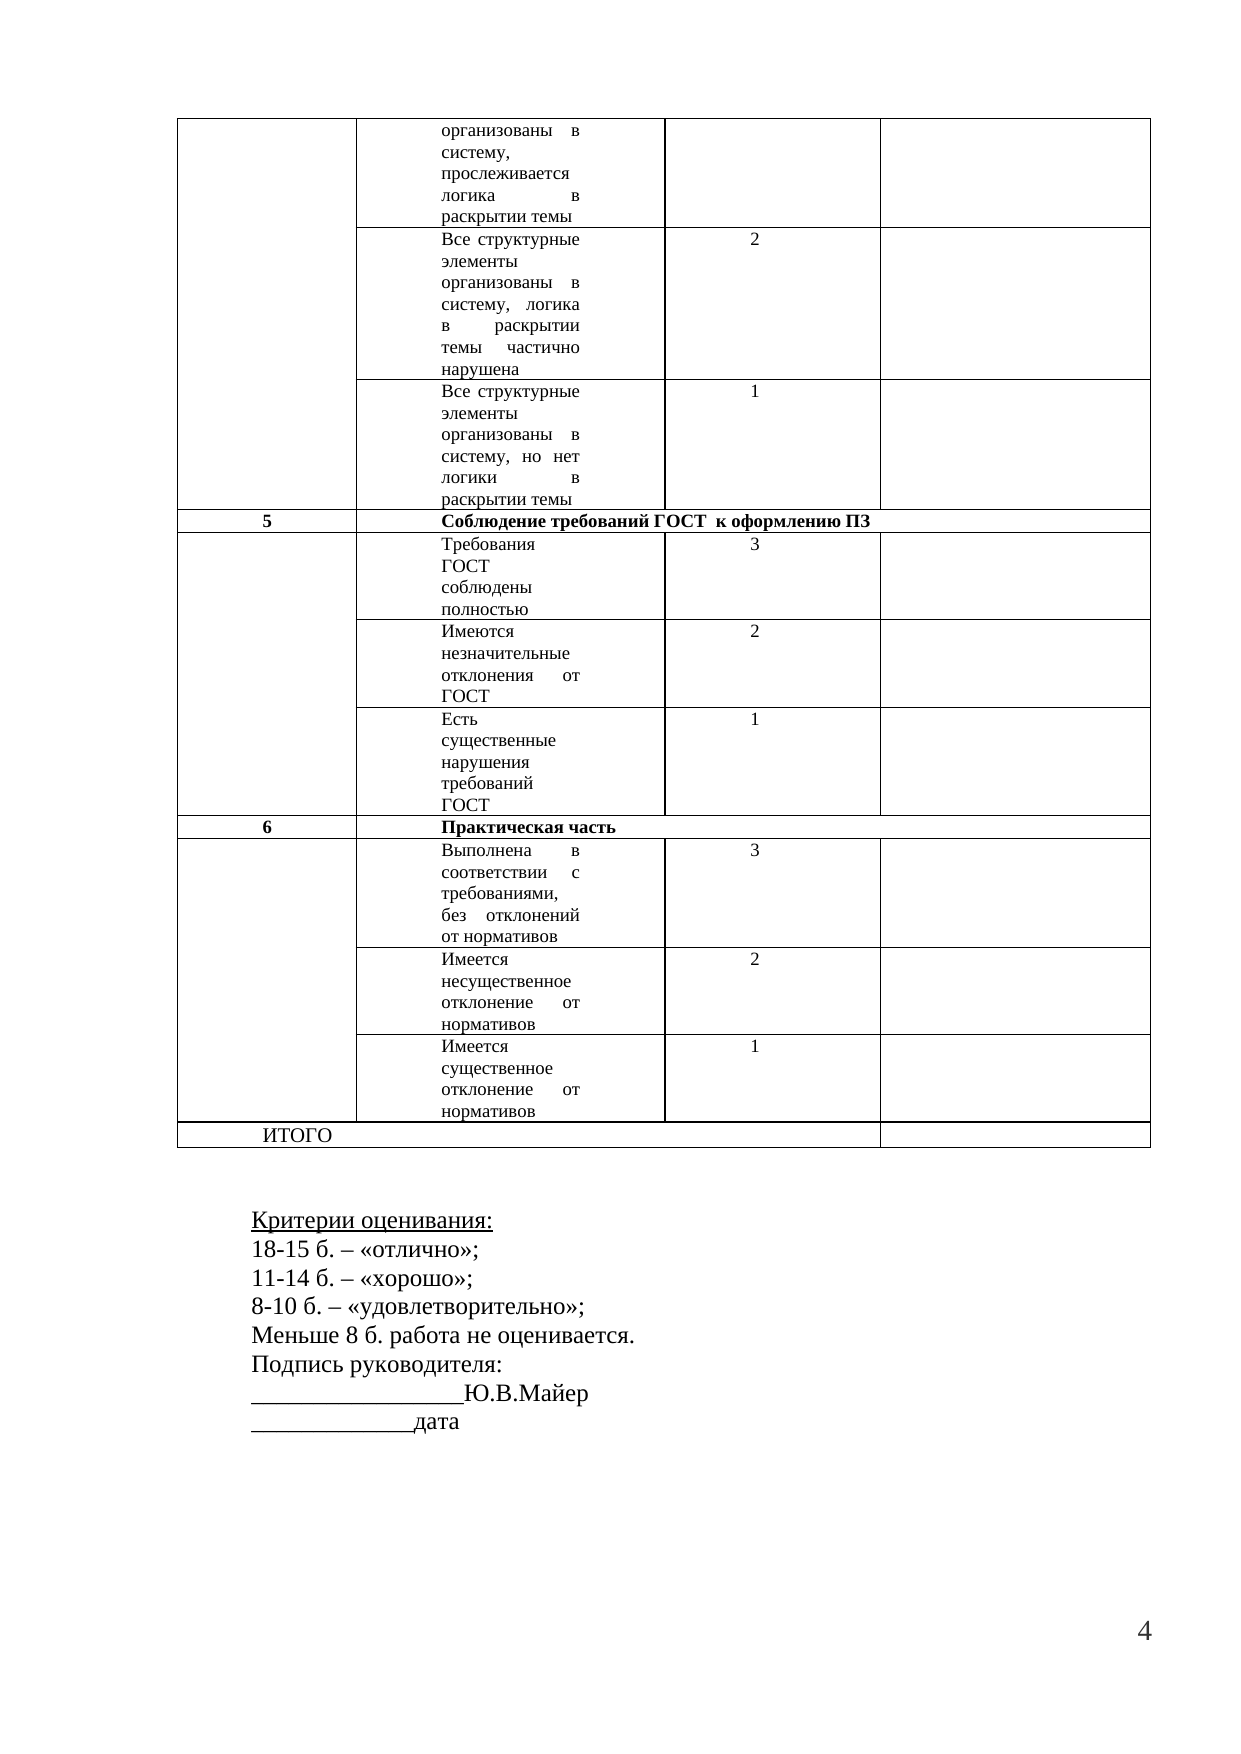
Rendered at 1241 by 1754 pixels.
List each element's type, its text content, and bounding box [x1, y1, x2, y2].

table_cell [178, 533, 356, 815]
table_cell 3 [666, 533, 880, 619]
table_cell 1 [666, 708, 880, 815]
table_cell Практическая часть [357, 816, 1150, 838]
table_cell [881, 948, 1150, 1034]
table_cell Имеются незначительные отклонения от ГОСТ [357, 620, 664, 707]
table_cell 6 [178, 816, 356, 838]
list 8-10 б. – «удовлетворительно»; [251, 1291, 1078, 1320]
table_cell [881, 620, 1150, 707]
table_cell [178, 839, 356, 1121]
list 11-14 б. – «хорошо»; [251, 1263, 1078, 1291]
table_cell [881, 228, 1150, 379]
list Критерии оценивания: [251, 1176, 1078, 1234]
table_cell Есть существенные нарушения требований ГОСТ [357, 708, 664, 815]
table_cell 3 [666, 119, 880, 227]
list Меньше 8 б. работа не оценивается. [251, 1320, 1078, 1349]
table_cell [357, 119, 664, 227]
table_cell ИТОГО [178, 1123, 880, 1147]
table_cell Все структурные элементы организованы в систему, но нет логики в раскрытии темы [357, 380, 664, 509]
table_cell [881, 533, 1150, 619]
table_cell [881, 1123, 1150, 1147]
table_cell 5 [178, 510, 356, 532]
list Подпись руководителя: [251, 1349, 1078, 1378]
table_cell [881, 119, 1150, 227]
table_cell Имеется несущественное отклонение от нормативов [357, 948, 664, 1034]
table_cell [178, 119, 356, 509]
table_cell 1 [666, 1035, 880, 1121]
table_cell 2 [666, 228, 880, 379]
table_cell [881, 839, 1150, 947]
list _________________Ю.В.Майер [251, 1378, 1078, 1406]
table_cell Выполнена в соответствии с требованиями, без отклонений от нормативов [357, 839, 664, 947]
table_cell 1 [666, 380, 880, 509]
table_cell 2 [666, 620, 880, 707]
table_cell 3 [666, 839, 880, 947]
table_cell Соблюдение требований ГОСТ к оформлению ПЗ [357, 510, 1150, 532]
list _____________дата [251, 1406, 1078, 1435]
list 18-15 б. – «отлично»; [251, 1234, 1078, 1263]
table_cell Требования ГОСТ соблюдены полностью [357, 533, 664, 619]
table_cell Все структурные элементы организованы в систему, логика в раскрытии темы частично нарушена [357, 228, 664, 379]
table_cell [881, 380, 1150, 509]
table_cell 2 [666, 948, 880, 1034]
table_cell [881, 708, 1150, 815]
table_cell Имеется существенное отклонение от нормативов [357, 1035, 664, 1121]
table_cell [881, 1035, 1150, 1121]
